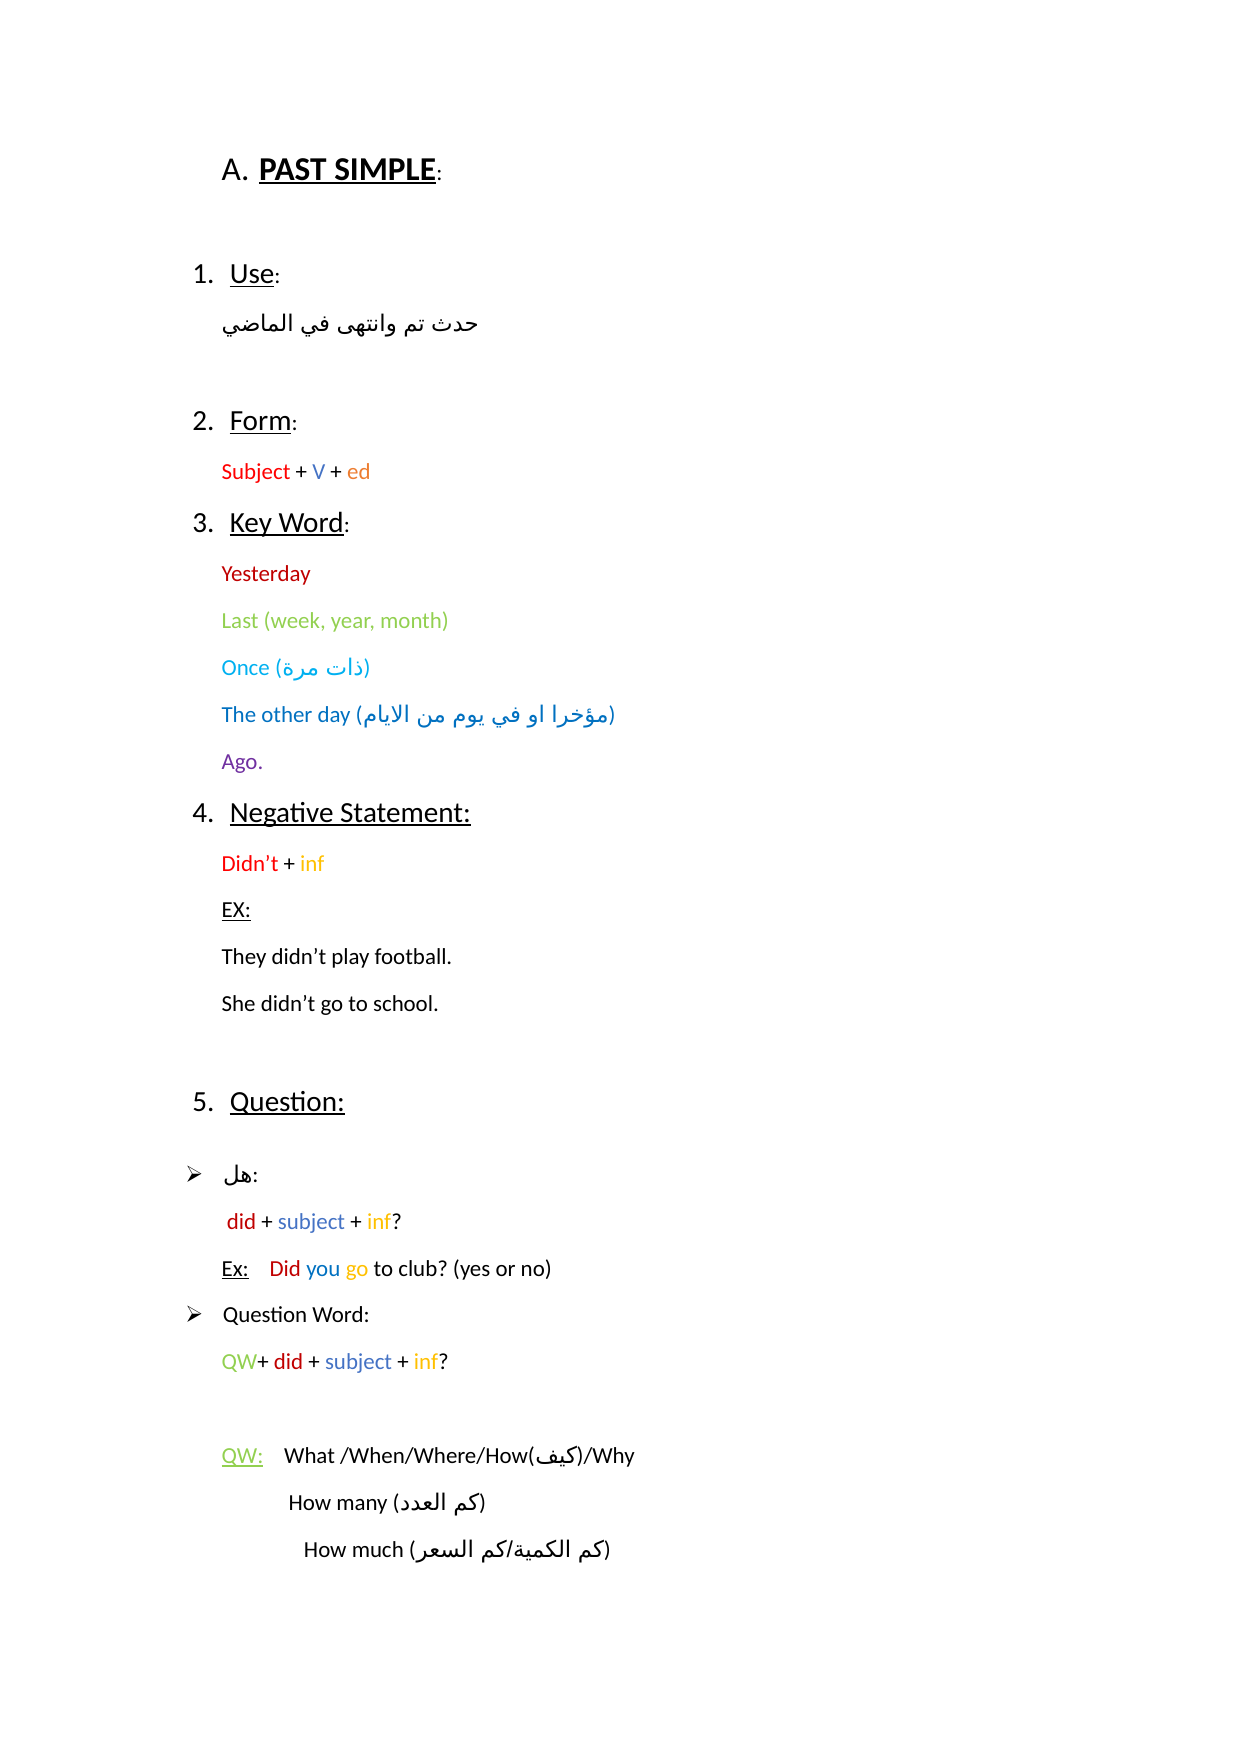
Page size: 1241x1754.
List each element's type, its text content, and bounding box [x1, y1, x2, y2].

text Ex: Did you go to club? (yes or no) [221, 1254, 1093, 1282]
list Question Word: [185, 1301, 1093, 1329]
text The other day (مؤخرا او في يوم من الايام) [221, 700, 1093, 728]
list Form: [192, 402, 1093, 438]
text did + subject + inf? [221, 1207, 1093, 1235]
list Key Word: [192, 504, 1093, 540]
list Use: [192, 255, 1093, 291]
text Didn’t + inf [221, 849, 1093, 877]
text Ago. [221, 747, 1093, 775]
text QW: What /When/Where/How(كيف)/Why [221, 1441, 1093, 1469]
text How many (كم العدد) [221, 1488, 1093, 1516]
text EX: [221, 896, 1093, 924]
text She didn’t go to school. [221, 989, 1093, 1017]
list PAST SIMPLE: [221, 148, 1093, 188]
text Subject + V + ed [148, 457, 1093, 485]
text حدث تم وانتهى في الماضي [148, 310, 1093, 337]
text They didn’t play football. [221, 942, 1093, 971]
list Negative Statement: [192, 794, 1093, 829]
list Question: [192, 1083, 1093, 1119]
text QW+ did + subject + inf? [221, 1347, 1093, 1376]
text Last (week, year, month) [221, 606, 1093, 634]
text Once (ذات مرة) [221, 653, 1093, 681]
list هل: [185, 1160, 1093, 1188]
text How much (كم الكمية/كم السعر) [221, 1535, 1093, 1563]
text Yesterday [221, 559, 1093, 587]
